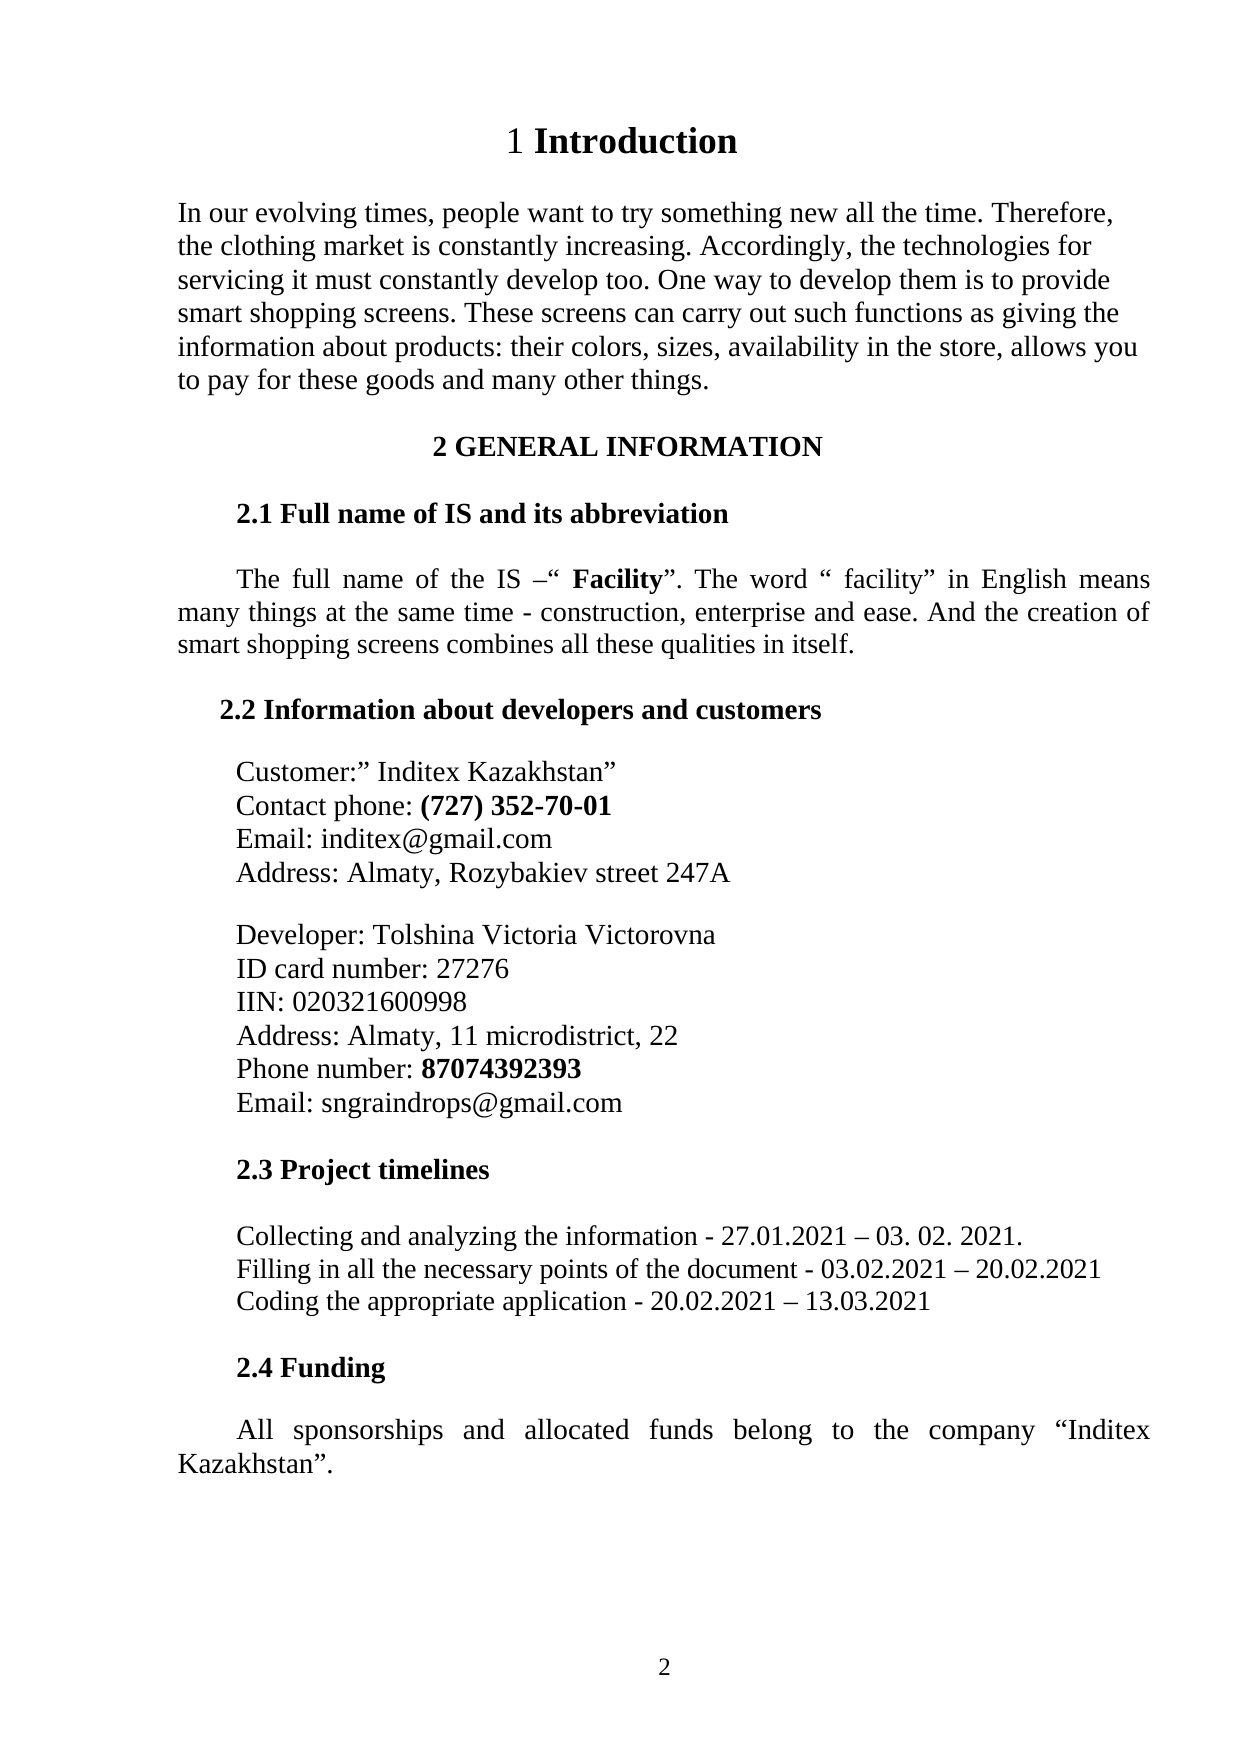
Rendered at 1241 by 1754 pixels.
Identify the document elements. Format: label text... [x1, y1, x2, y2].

text Address: Almaty, Rozybakiev street 247A [177, 855, 1152, 889]
text Phone number: 87074392393 [177, 1052, 1152, 1085]
text Coding the appropriate application - 20.02.2021 – 13.03.2021 [177, 1284, 1152, 1316]
text In our evolving times, people want to try something new all the time. Therefore, the clothing market is constantly increasing. Accordingly, the technologies for servicing it must constantly develop too. One way to develop them is to provide smart shopping screens. These screens can carry out such functions as giving the information about products: their colors, sizes, availability in the store, allows you to pay for these goods and many other things. [177, 195, 1152, 396]
text 1 Introduction [177, 118, 1152, 161]
text 2.1 Full name of IS and its abbreviation [177, 497, 1152, 530]
text Developer: Tolshina Victoria Victorovna [177, 917, 1152, 951]
text All sponsorships and allocated funds belong to the company “Inditex Kazakhstan”. [177, 1412, 1152, 1479]
text Collecting and analyzing the information - 27.01.2021 – 03. 02. 2021. [177, 1219, 1152, 1252]
text 2.4 Funding [177, 1350, 1152, 1383]
text ID card number: 27276 [177, 951, 1152, 984]
text Filling in all the necessary points of the document - 03.02.2021 – 20.02.2021 [177, 1252, 1152, 1284]
text 2 GENERAL INFORMATION [177, 429, 1152, 463]
text Email: sngraindrops@gmail.com [177, 1085, 1152, 1119]
text Email: inditex@gmail.com [177, 822, 1152, 855]
text 2.3 Project timelines [177, 1152, 1152, 1186]
text Customer:” Inditex Kazakhstan” [177, 754, 1152, 788]
text Contact phone: (727) 352-70-01 [177, 788, 1152, 822]
text 2.2 Information about developers and customers [177, 692, 1152, 726]
text Address: Almaty, 11 microdistrict, 22 [177, 1018, 1152, 1052]
text The full name of the IS –“ Facility”. The word “ facility” in English means many things at the same time - construction, enterprise and ease. And the creation of smart shopping screens combines all these qualities in itself. [177, 563, 1152, 660]
text IIN: 020321600998 [177, 984, 1152, 1018]
